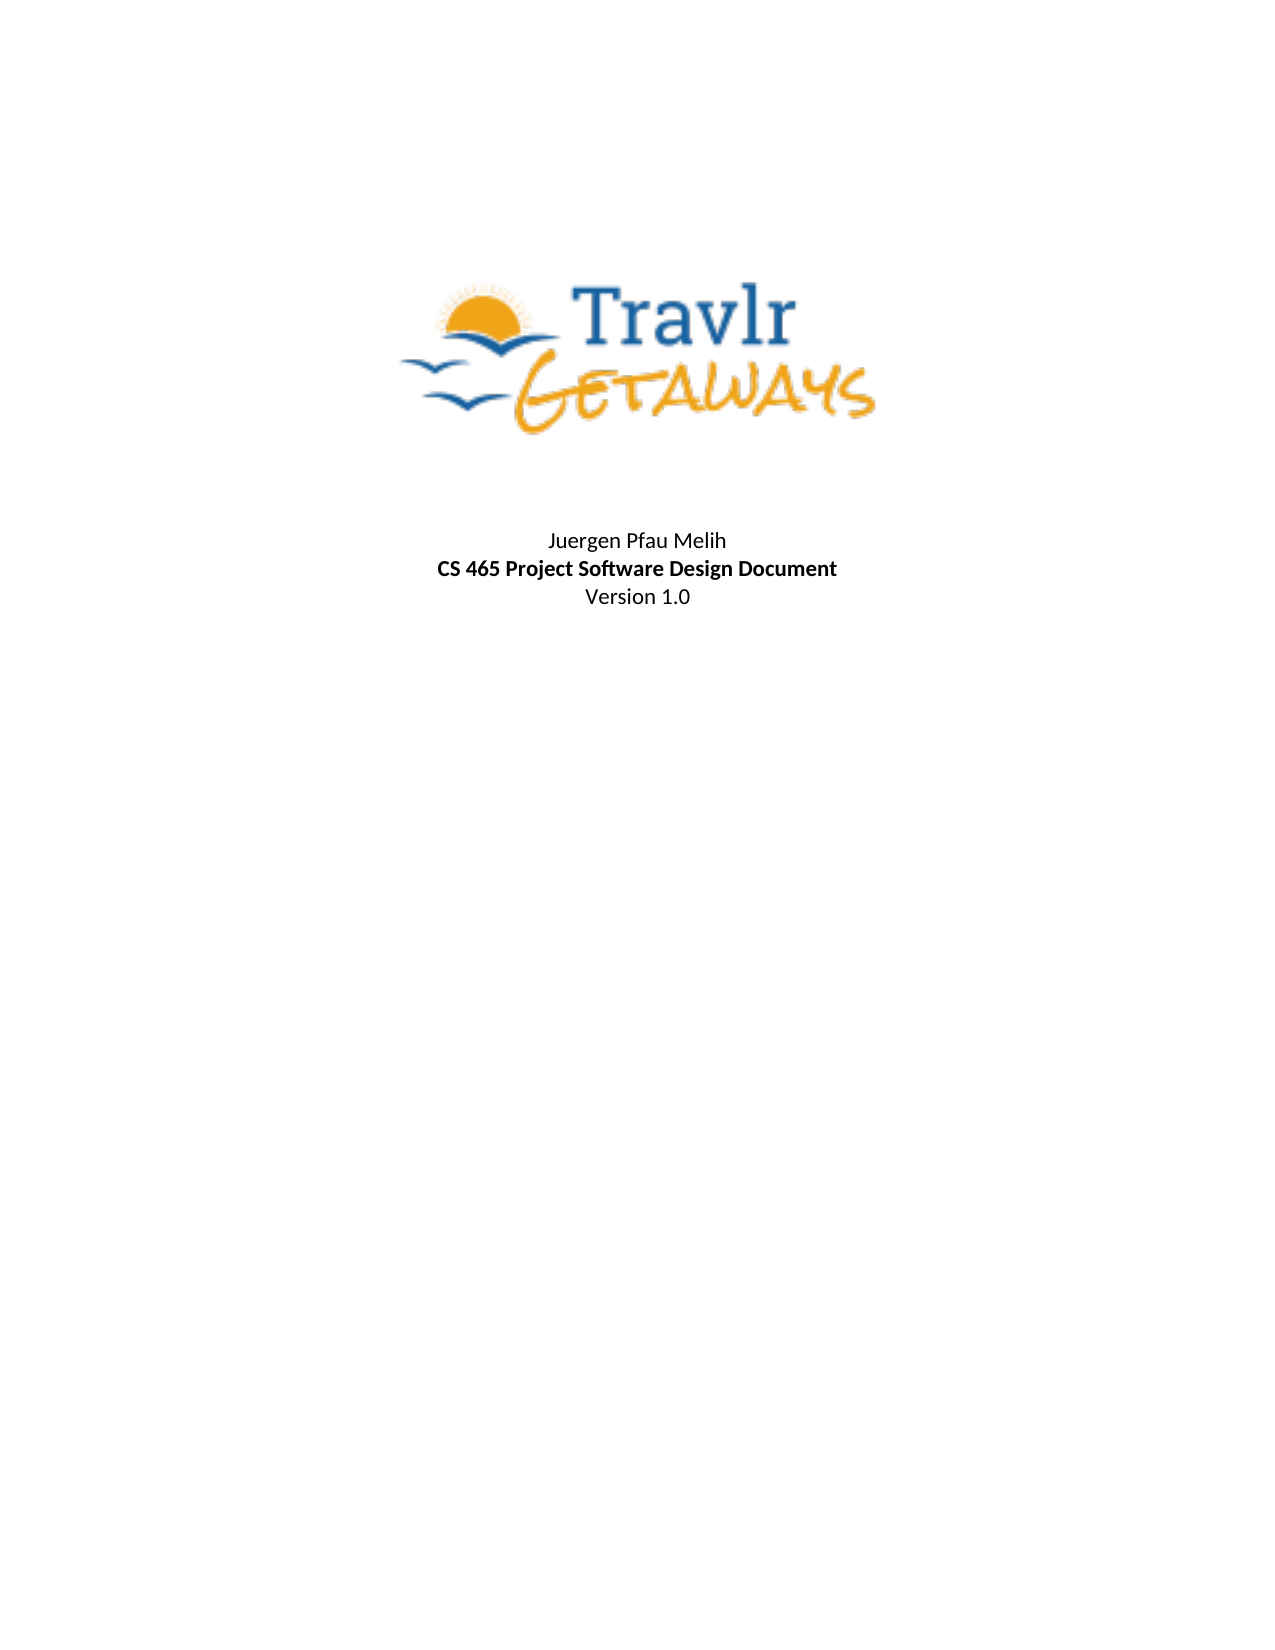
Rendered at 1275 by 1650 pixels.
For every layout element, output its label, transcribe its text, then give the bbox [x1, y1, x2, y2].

subtitle CS 465 Project Software Design Document [150, 554, 1125, 582]
text Version 1.0 [150, 582, 1125, 610]
title Juergen Pfau Melih [150, 526, 1125, 554]
picture [373, 234, 902, 499]
